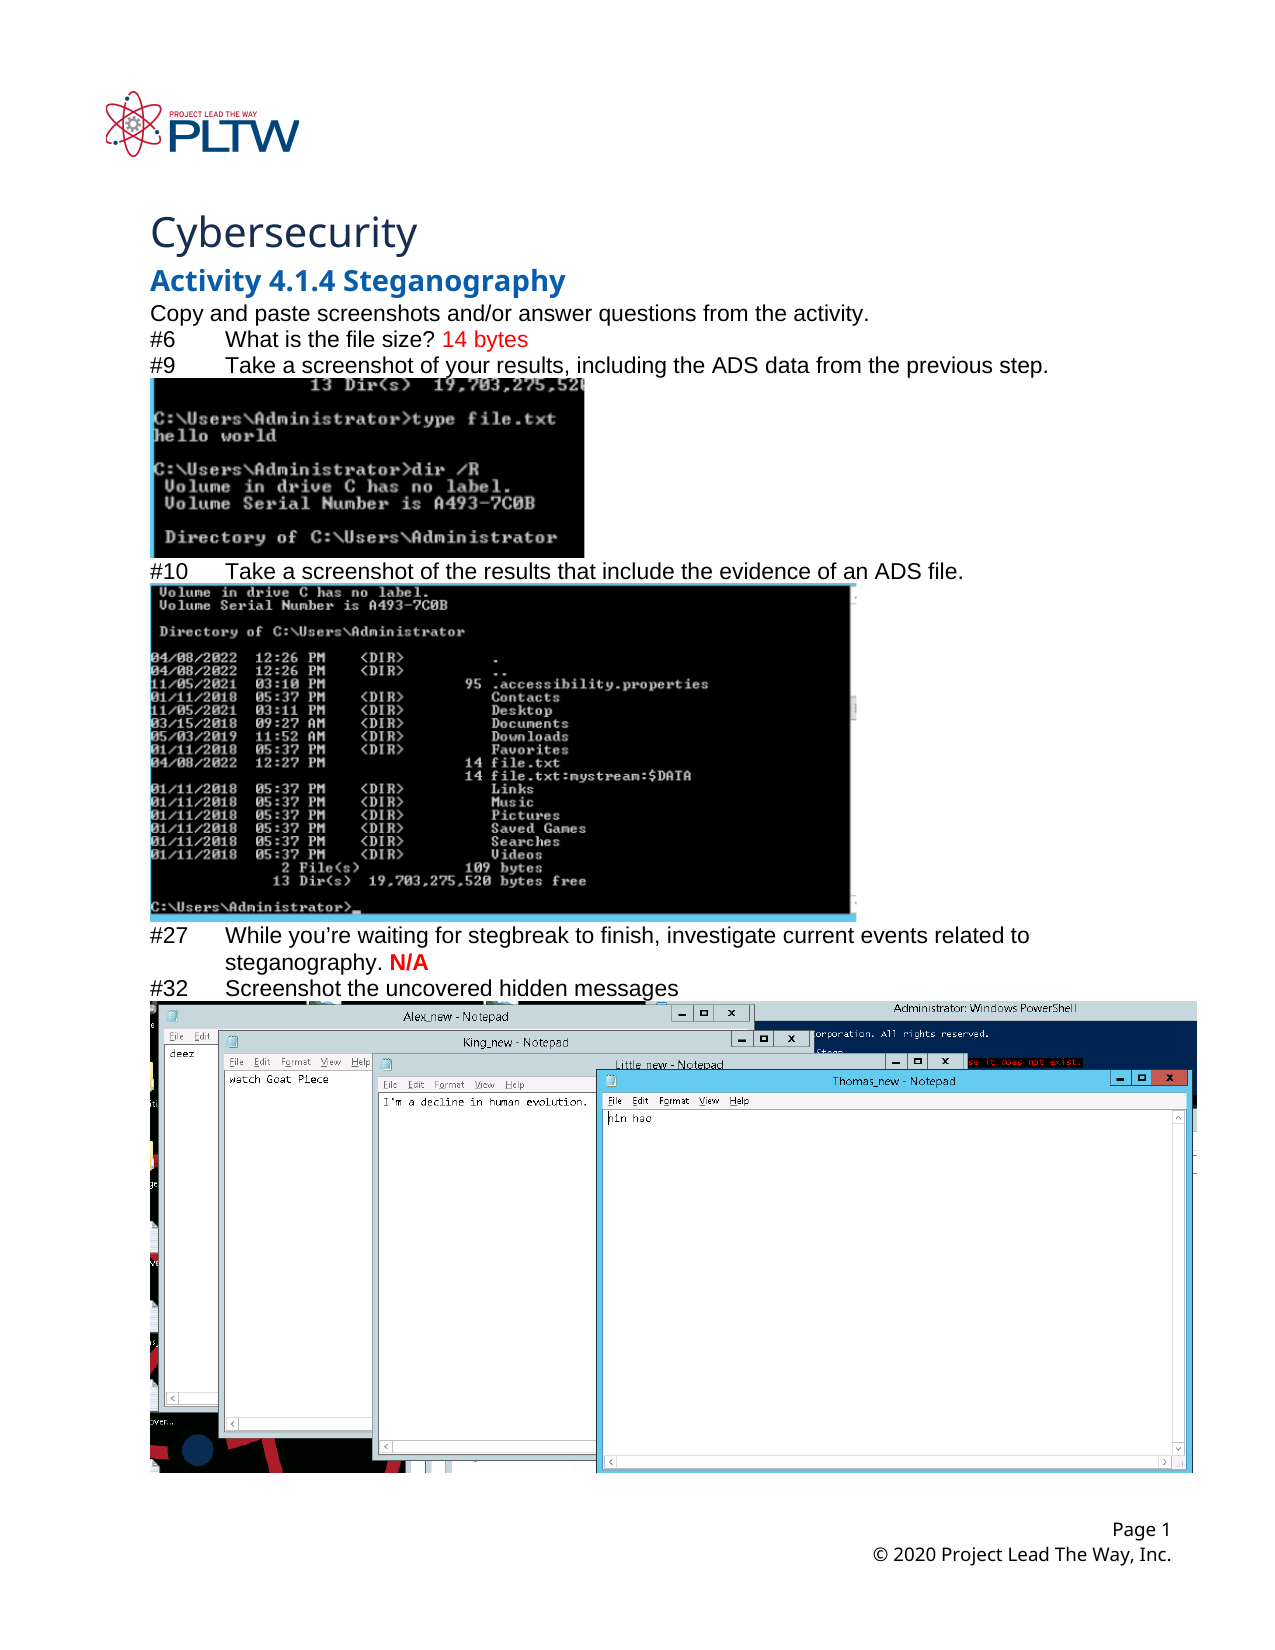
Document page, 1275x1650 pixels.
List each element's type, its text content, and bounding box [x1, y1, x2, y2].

text #9 Take a screenshot of your results, including the ADS data from the previous step. [150, 352, 1125, 379]
picture [150, 583, 857, 922]
text Copy and paste screenshots and/or answer questions from the activity. [150, 300, 1125, 326]
picture [150, 1001, 1197, 1473]
subtitle Activity 4.1.4 Steganography [150, 260, 1125, 300]
text #27 While you’re waiting for stegbreak to finish, investigate current events related to steganography. N/A [150, 922, 1125, 975]
text #6 What is the file size? 14 bytes [150, 326, 1125, 352]
text #32 Screenshot the uncovered hidden messages [150, 975, 1125, 1001]
subtitle Cybersecurity [150, 203, 1125, 260]
picture [150, 378, 585, 558]
picture [105, 91, 300, 157]
